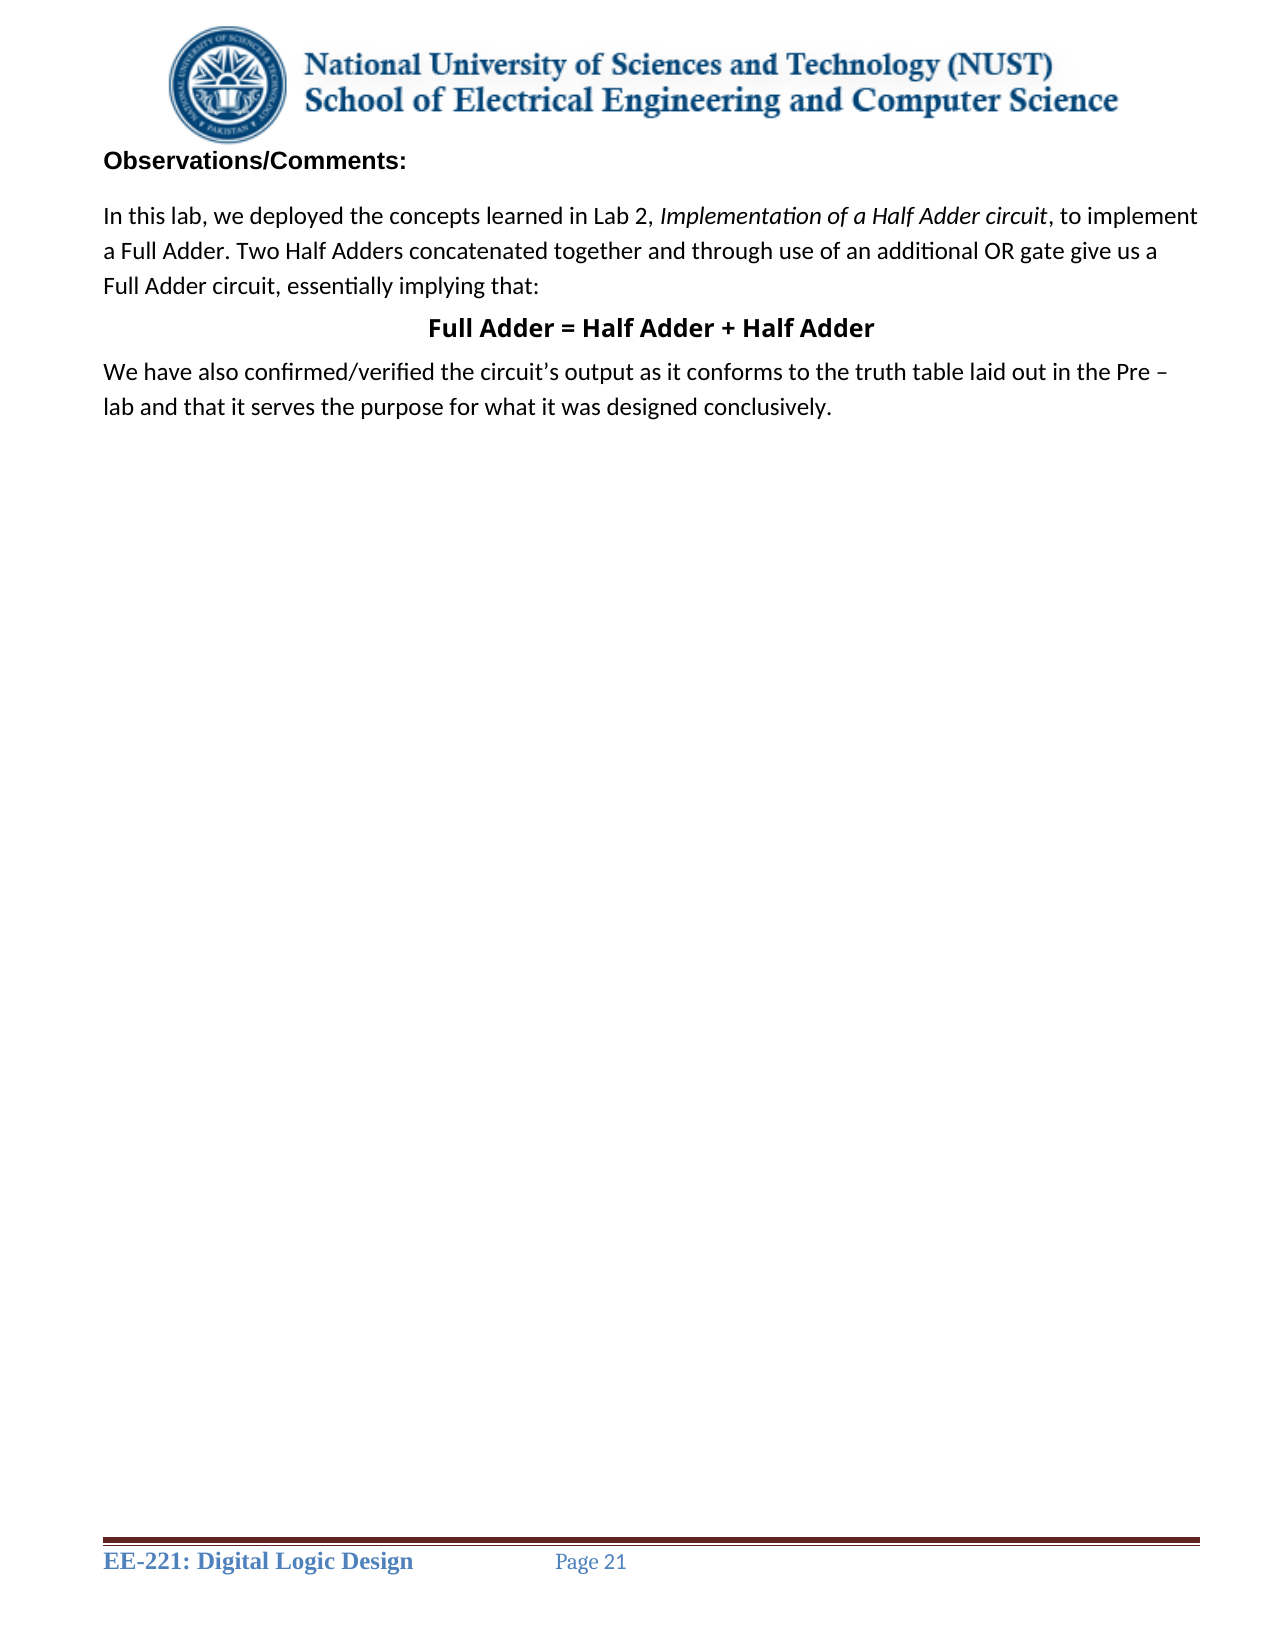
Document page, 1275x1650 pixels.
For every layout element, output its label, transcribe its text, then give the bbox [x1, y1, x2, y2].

text In this lab, we deployed the concepts learned in Lab 2, Implementation of a Half Adder circuit, to implement a Full Adder. Two Half Adders concatenated together and through use of an additional OR gate give us a Full Adder circuit, essentially implying that: [103, 200, 1200, 300]
text Full Adder = Half Adder + Half Adder [103, 311, 1200, 345]
picture [156, 20, 1132, 146]
text Observations/Comments: [103, 146, 1170, 175]
text We have also confirmed/verified the circuit’s output as it conforms to the truth table laid out in the Pre – lab and that it serves the purpose for what it was designed conclusively. [103, 357, 1200, 422]
